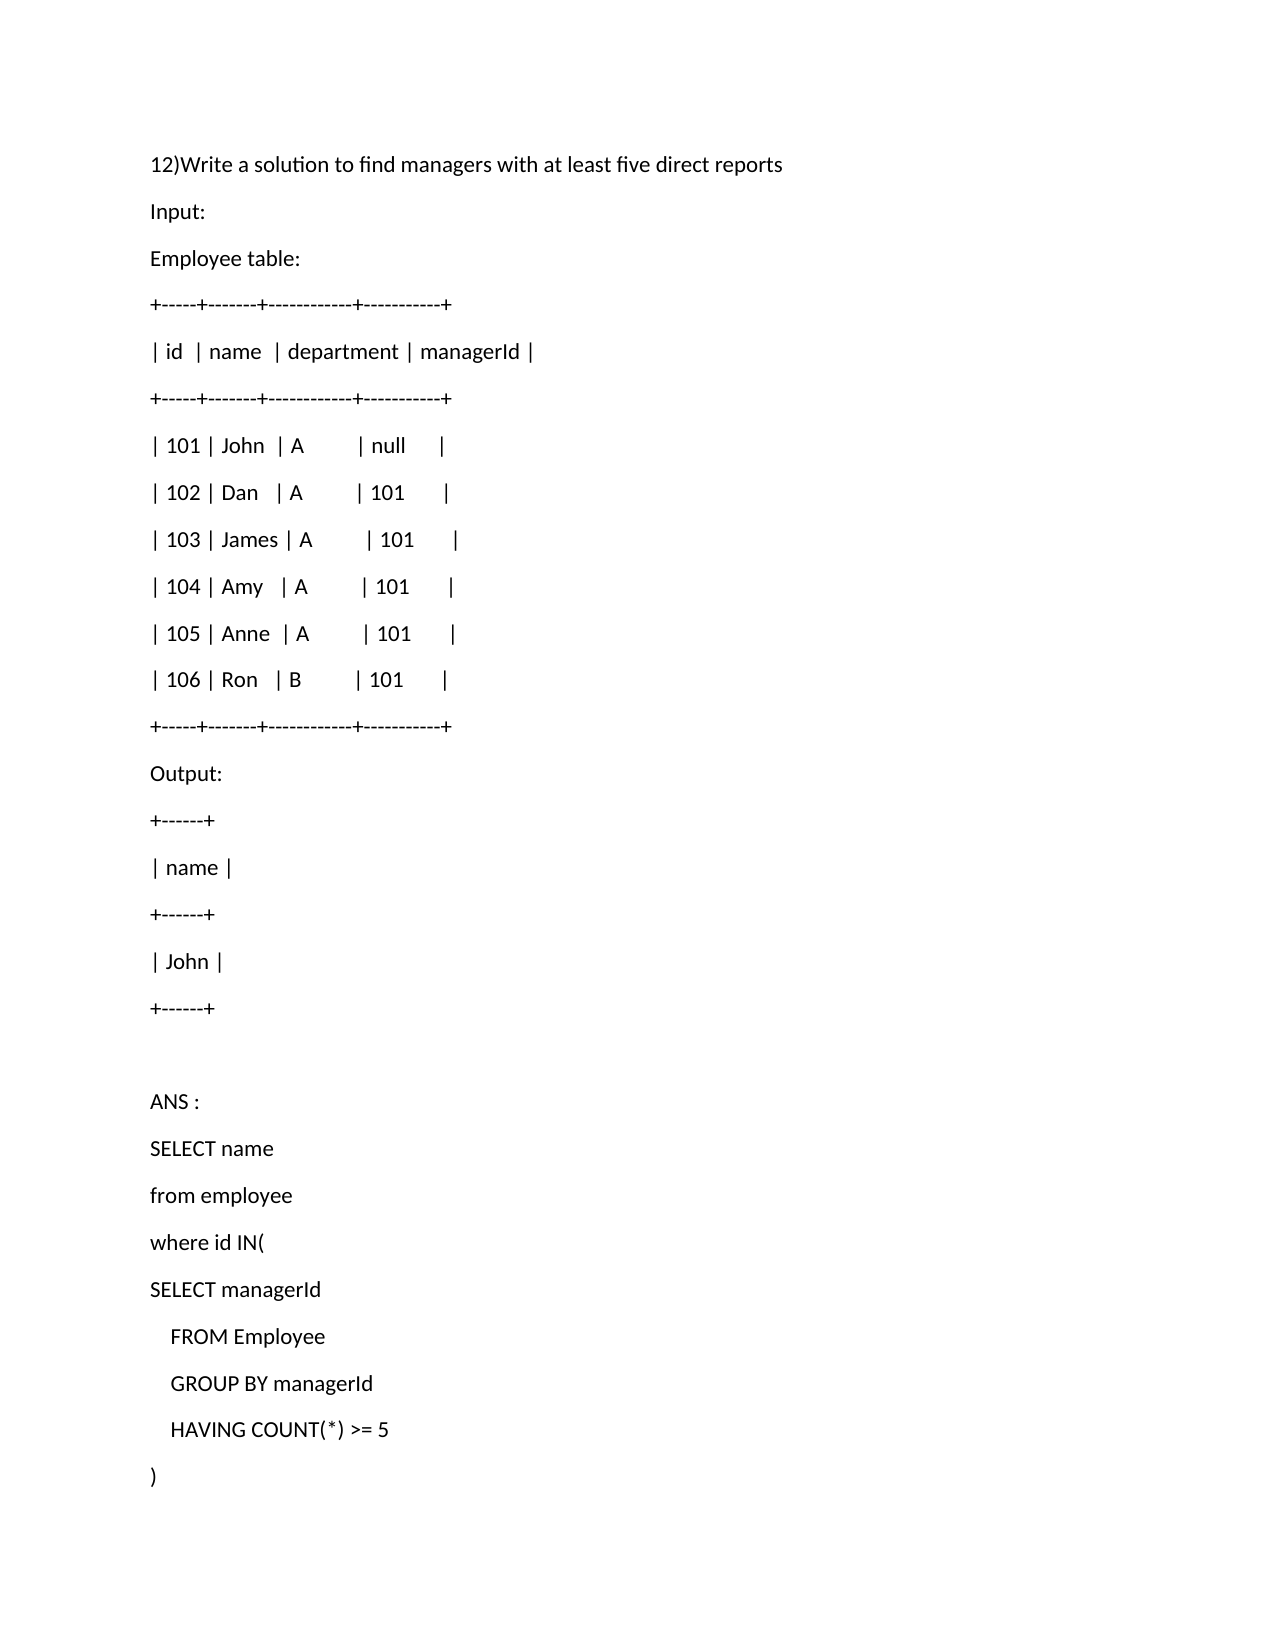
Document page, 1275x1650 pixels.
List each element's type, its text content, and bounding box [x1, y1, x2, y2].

text +------+ [150, 994, 1125, 1022]
text | 106 | Ron | B | 101 | [150, 666, 1125, 694]
text SELECT managerId [150, 1275, 1125, 1303]
text +------+ [150, 806, 1125, 834]
text HAVING COUNT(*) >= 5 [150, 1416, 1125, 1444]
text ANS : [150, 1087, 1125, 1116]
text 12)Write a solution to find managers with at least five direct reports [150, 150, 1125, 178]
text | 102 | Dan | A | 101 | [150, 478, 1125, 506]
text ) [150, 1462, 1125, 1491]
text | id | name | department | managerId | [150, 337, 1125, 366]
text +-----+-------+------------+-----------+ [150, 384, 1125, 412]
text from employee [150, 1181, 1125, 1209]
text | 104 | Amy | A | 101 | [150, 572, 1125, 600]
text | John | [150, 947, 1125, 975]
text Employee table: [150, 244, 1125, 272]
text +-----+-------+------------+-----------+ [150, 712, 1125, 741]
text where id IN( [150, 1228, 1125, 1256]
text +------+ [150, 900, 1125, 928]
text | 101 | John | A | null | [150, 431, 1125, 459]
text +-----+-------+------------+-----------+ [150, 291, 1125, 319]
text | name | [150, 853, 1125, 881]
text Input: [150, 197, 1125, 225]
text | 105 | Anne | A | 101 | [150, 619, 1125, 647]
text SELECT name [150, 1134, 1125, 1162]
text Output: [150, 759, 1125, 787]
text | 103 | James | A | 101 | [150, 525, 1125, 553]
text FROM Employee [150, 1322, 1125, 1350]
text GROUP BY managerId [150, 1369, 1125, 1397]
